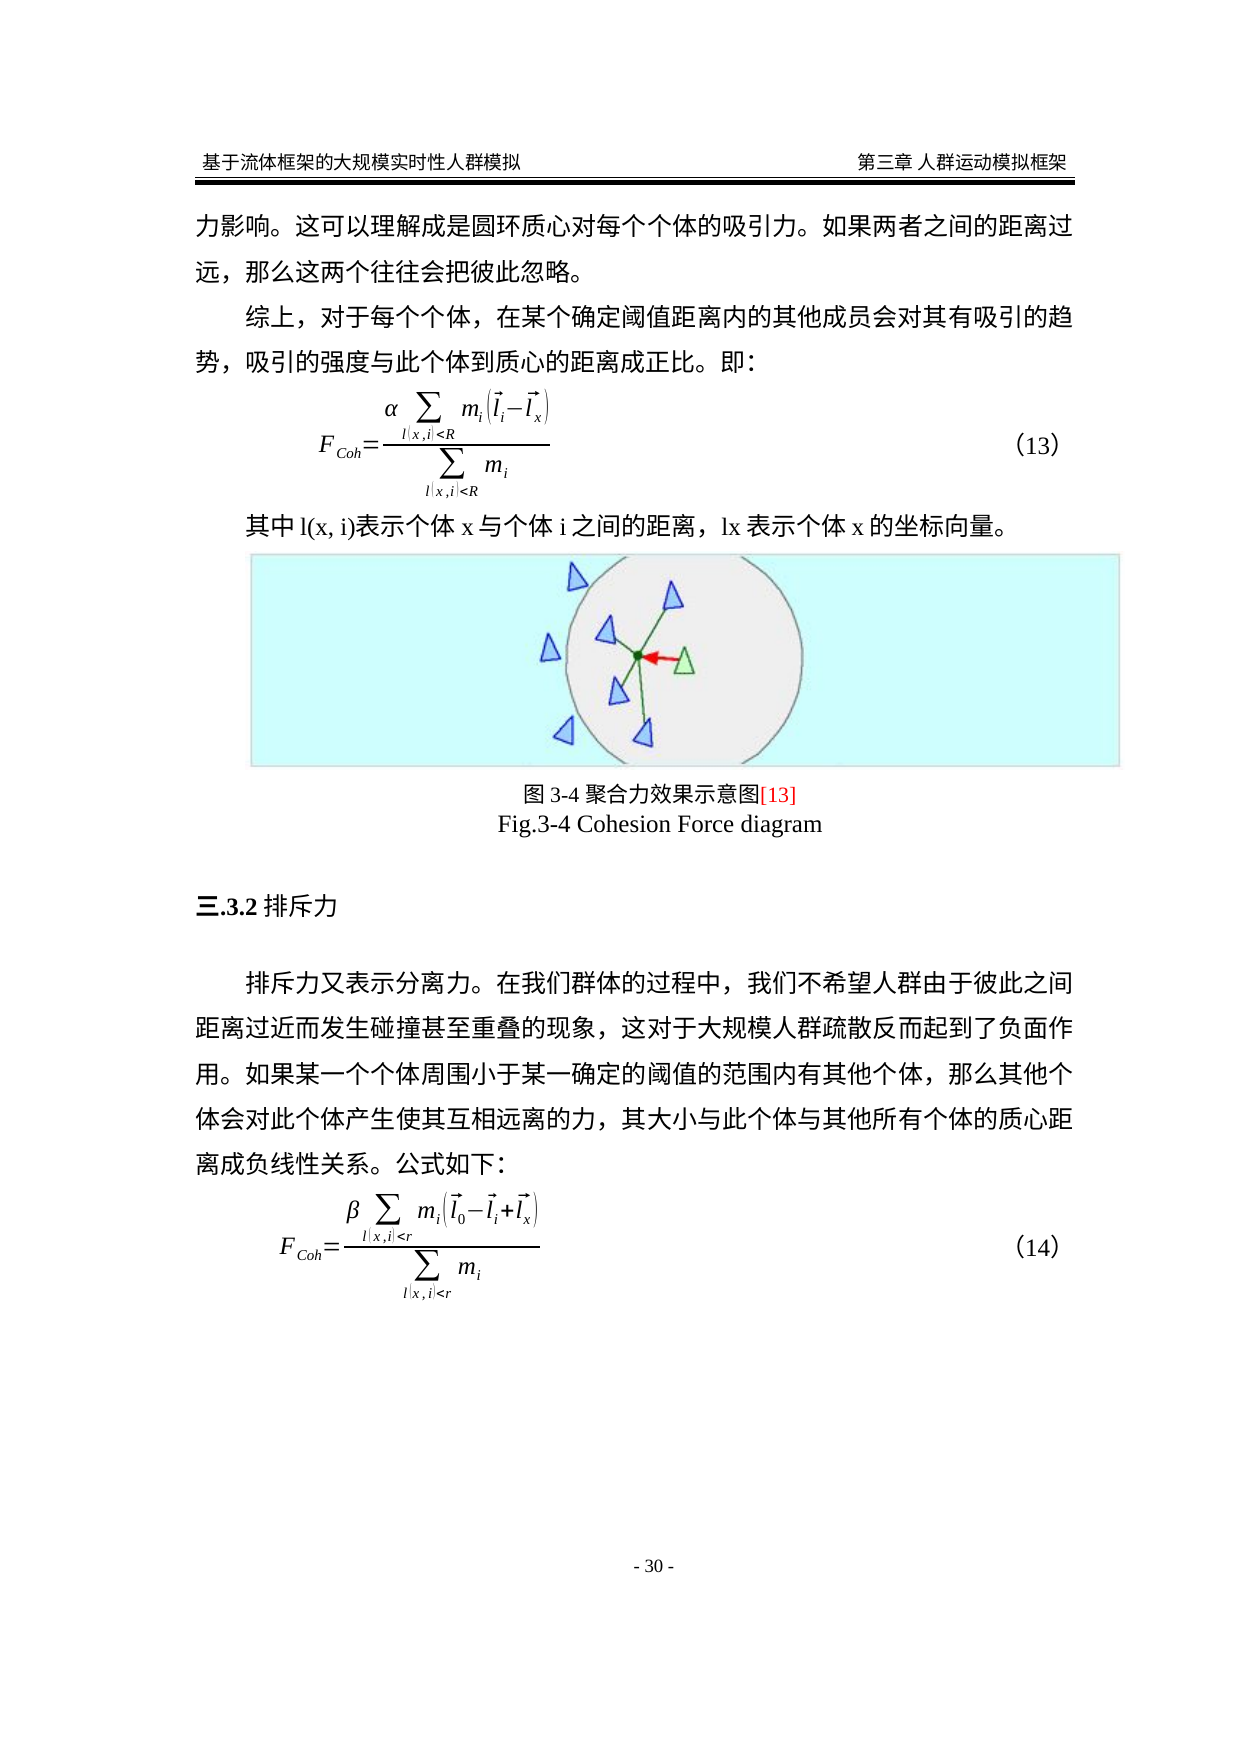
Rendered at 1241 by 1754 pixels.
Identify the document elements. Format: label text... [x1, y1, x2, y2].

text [195, 207, 1075, 288]
text 综上，对于每个个体，在某个确定阈值距离内的其他成员会对其有吸引的趋势，吸引的强度与此个体到质心的距离成正比。即： [195, 297, 1075, 379]
table_header （14） [635, 1190, 1086, 1309]
table_header [184, 388, 635, 507]
table_header （13） [635, 388, 1086, 507]
text 其中l(x, i)表示个体 x与个体 i之间的距离，lx表示个体 x的坐标向量。 [195, 507, 1075, 543]
text 图3-4 聚合力效果示意图[13] [195, 777, 1075, 809]
text 排斥力又表示分离力。在我们群体的过程中，我们不希望人群由于彼此之间距离过近而发生碰撞甚至重叠的现象，这对于大规模人群疏散反而起到了负面作用。如果某一个个体周围小于某一确定的阈值的范围内有其他个体，那么其他个体会对此个体产生使其互相远离的力，其大小与此个体与其他所有个体的质心距离成负线性关系。公式如下： [195, 963, 1075, 1181]
subtitle 排斥力 [195, 886, 1075, 922]
text Fig.3-4 Cohesion Force diagram [195, 809, 1075, 837]
picture [245, 551, 1126, 770]
table_header [184, 1190, 635, 1309]
